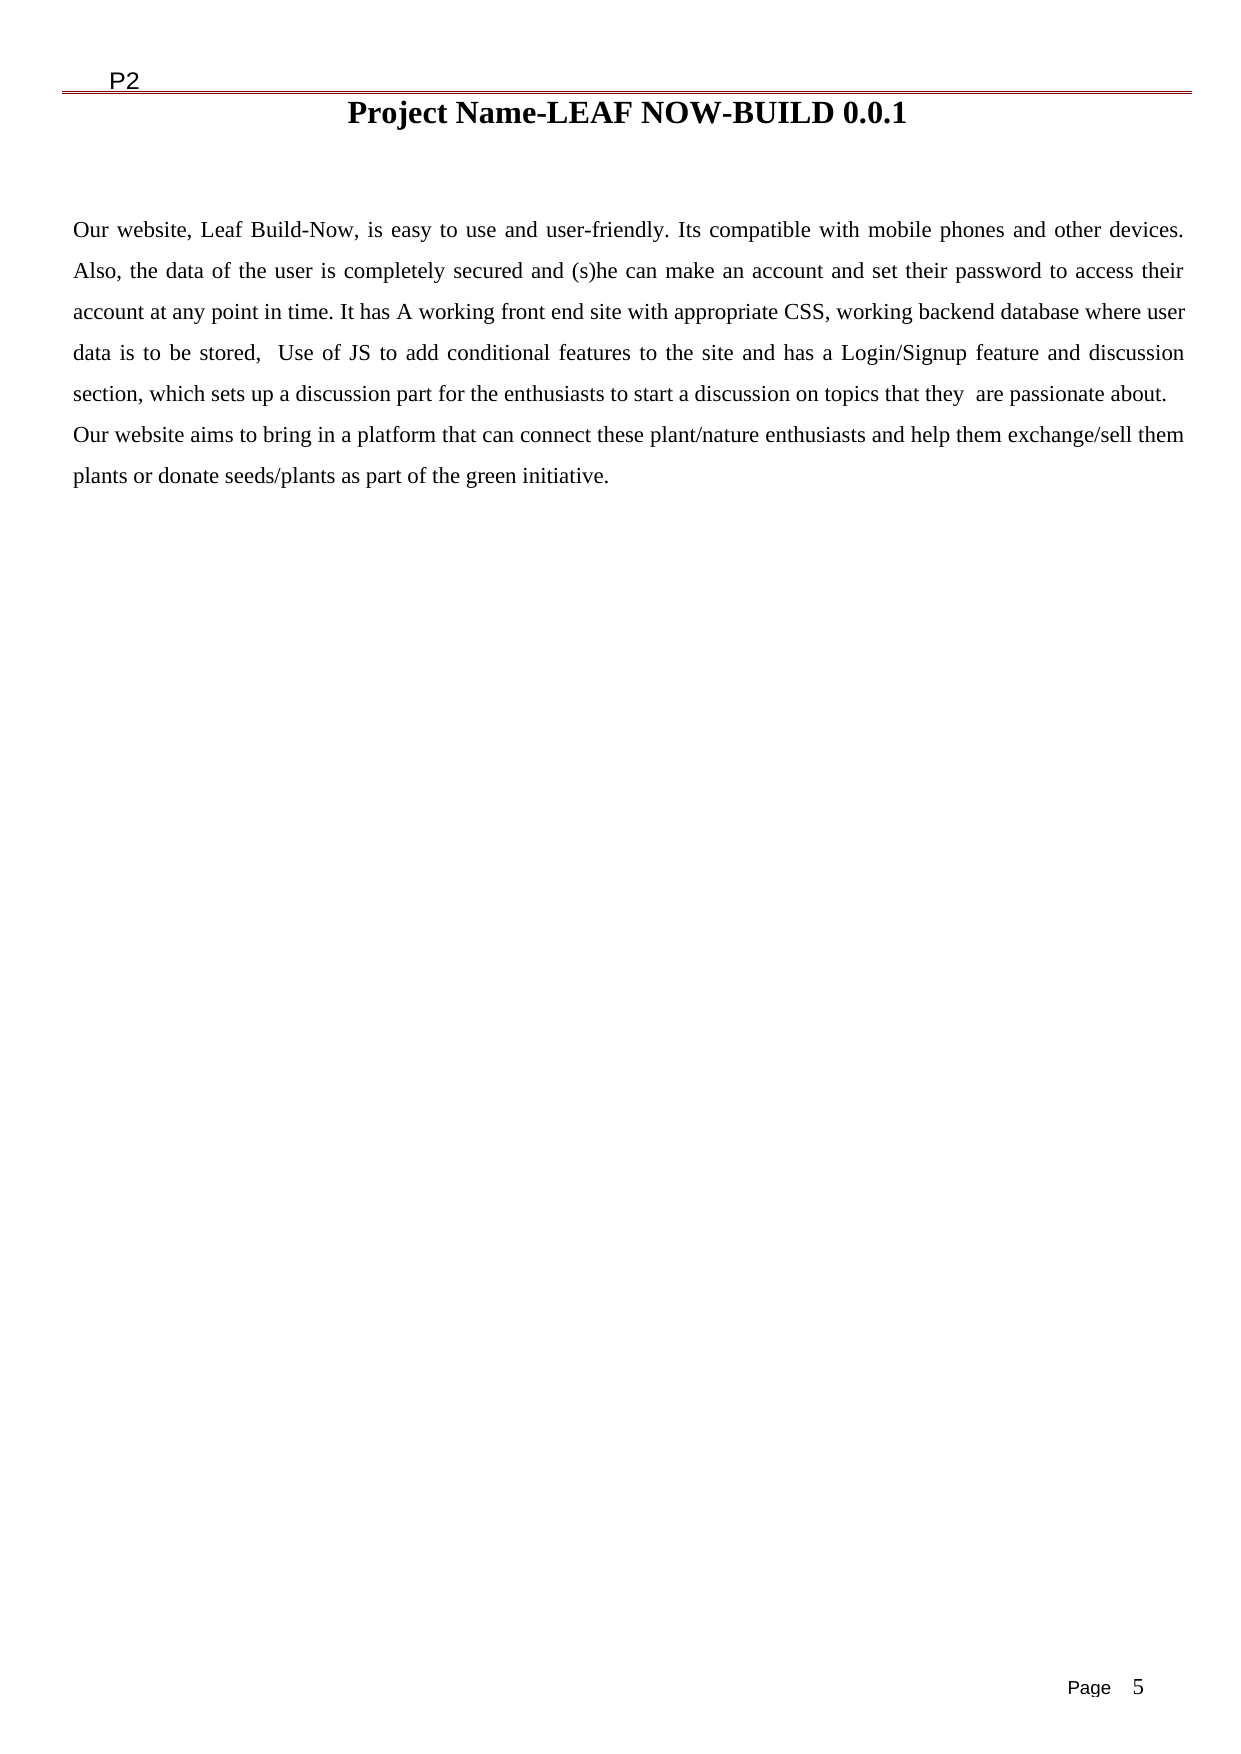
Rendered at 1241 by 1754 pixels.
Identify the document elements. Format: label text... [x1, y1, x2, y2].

text Our website aims to bring in a platform that can connect these plant/nature enthusiasts and help them exchange/sell them plants or donate seeds/plants as part of the green initiative. [73, 422, 1187, 489]
text Our website, Leaf Build-Now, is easy to use and user-friendly. Its compatible with mobile phones and other devices. Also, the data of the user is completely secured and (s)he can make an account and set their password to access their account at any point in time. It has A working front end site with appropriate CSS, working backend database where user data is to be stored, Use of JS to add conditional features to the site and has a Login/Signup feature and discussion section, which sets up a discussion part for the enthusiasts to start a discussion on topics that they are passionate about. [73, 216, 1187, 407]
text Project Name-LEAF NOW-BUILD 0.0.1 [93, 94, 1162, 131]
